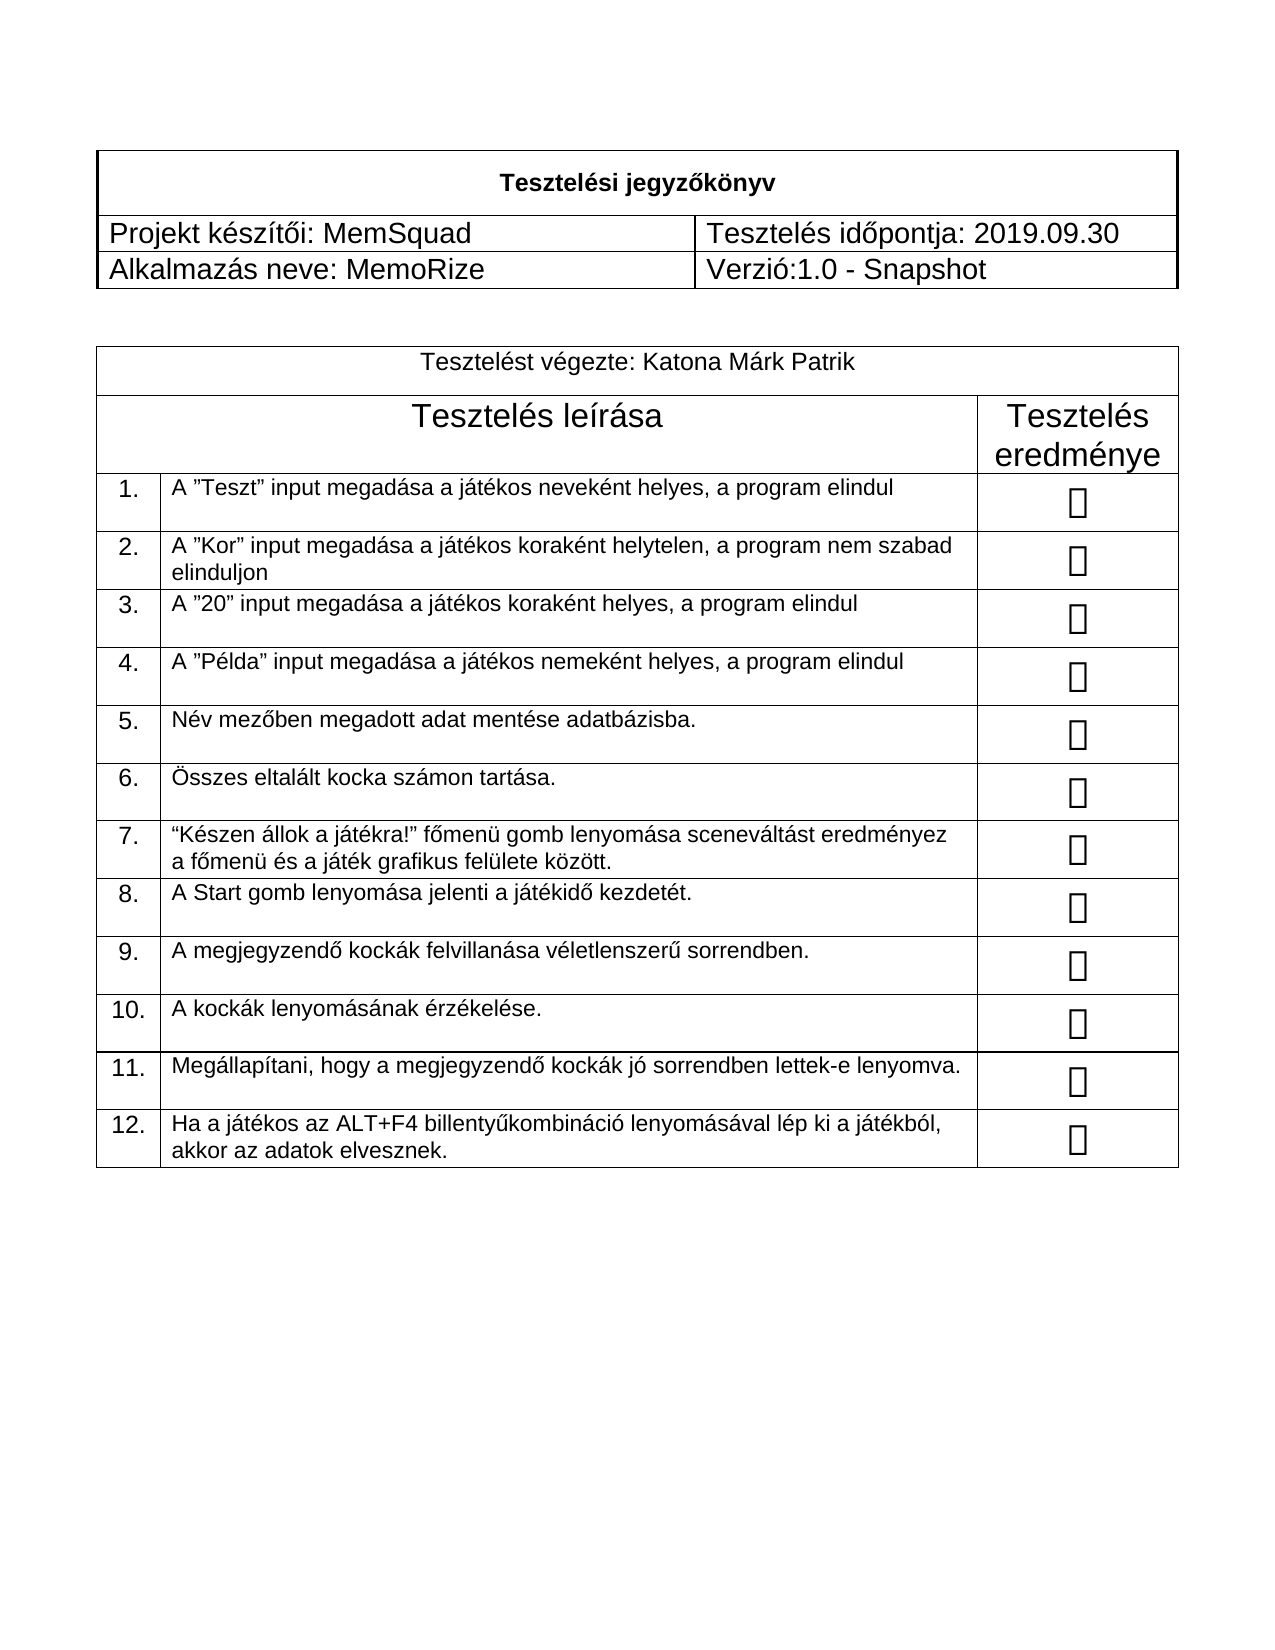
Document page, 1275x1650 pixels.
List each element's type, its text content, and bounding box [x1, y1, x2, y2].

table_cell A ”Teszt” input megadása a játékos neveként helyes, a program elindul [161, 474, 977, 531]
table_cell  [978, 821, 1178, 878]
table_cell  [978, 1110, 1178, 1167]
table_cell  [978, 879, 1178, 936]
table_cell  [978, 1053, 1178, 1109]
table_cell 2. [97, 532, 160, 589]
table_cell Tesztelés eredménye [978, 396, 1178, 473]
table_cell  [978, 648, 1178, 704]
table_cell  [978, 995, 1178, 1051]
table_cell A ”Példa” input megadása a játékos nemeként helyes, a program elindul [161, 648, 977, 704]
table_cell Ha a játékos az ALT+F4 billentyűkombináció lenyomásával lép ki a játékból, akkor az adatok elvesznek. [161, 1110, 977, 1167]
table_cell Projekt készítői: MemSquad [99, 216, 694, 251]
table_cell 4. [97, 648, 160, 704]
table_cell Verzió:1.0 - Snapshot [696, 252, 1176, 287]
table_cell 7. [97, 821, 160, 878]
table_cell 5. [97, 706, 160, 762]
table_cell 8. [97, 879, 160, 936]
table_header Tesztelési jegyzőkönyv [99, 151, 1176, 214]
table_cell Tesztelés leírása [97, 396, 977, 473]
table_cell 6. [97, 764, 160, 820]
table_cell Név mezőben megadott adat mentése adatbázisba. [161, 706, 977, 762]
table_cell 12. [97, 1110, 160, 1167]
table_cell 3. [97, 590, 160, 647]
table_cell  [978, 937, 1178, 994]
table_cell  [978, 474, 1178, 531]
table_cell A Start gomb lenyomása jelenti a játékidő kezdetét. [161, 879, 977, 936]
table_cell  [978, 590, 1178, 647]
table_cell 9. [97, 937, 160, 994]
table_cell “Készen állok a játékra!” főmenü gomb lenyomása sceneváltást eredményez a főmenü és a játék grafikus felülete között. [161, 821, 977, 878]
table_cell Tesztelés időpontja: 2019.09.30 [696, 216, 1176, 251]
table_cell Megállapítani, hogy a megjegyzendő kockák jó sorrendben lettek-e lenyomva. [161, 1053, 977, 1109]
table_cell A ”20” input megadása a játékos koraként helyes, a program elindul [161, 590, 977, 647]
table_cell A megjegyzendő kockák felvillanása véletlenszerű sorrendben. [161, 937, 977, 994]
table_cell  [978, 706, 1178, 762]
table_cell A ”Kor” input megadása a játékos koraként helytelen, a program nem szabad elinduljon [161, 532, 977, 589]
table_cell 1. [97, 474, 160, 531]
table_cell 10. [97, 995, 160, 1051]
table_cell A kockák lenyomásának érzékelése. [161, 995, 977, 1051]
table_header Tesztelést végezte: Katona Márk Patrik [97, 347, 1178, 395]
table_cell 11. [97, 1053, 160, 1109]
table_cell  [978, 532, 1178, 589]
table_cell Alkalmazás neve: MemoRize [99, 252, 694, 287]
table_cell Összes eltalált kocka számon tartása. [161, 764, 977, 820]
table_cell  [978, 764, 1178, 820]
